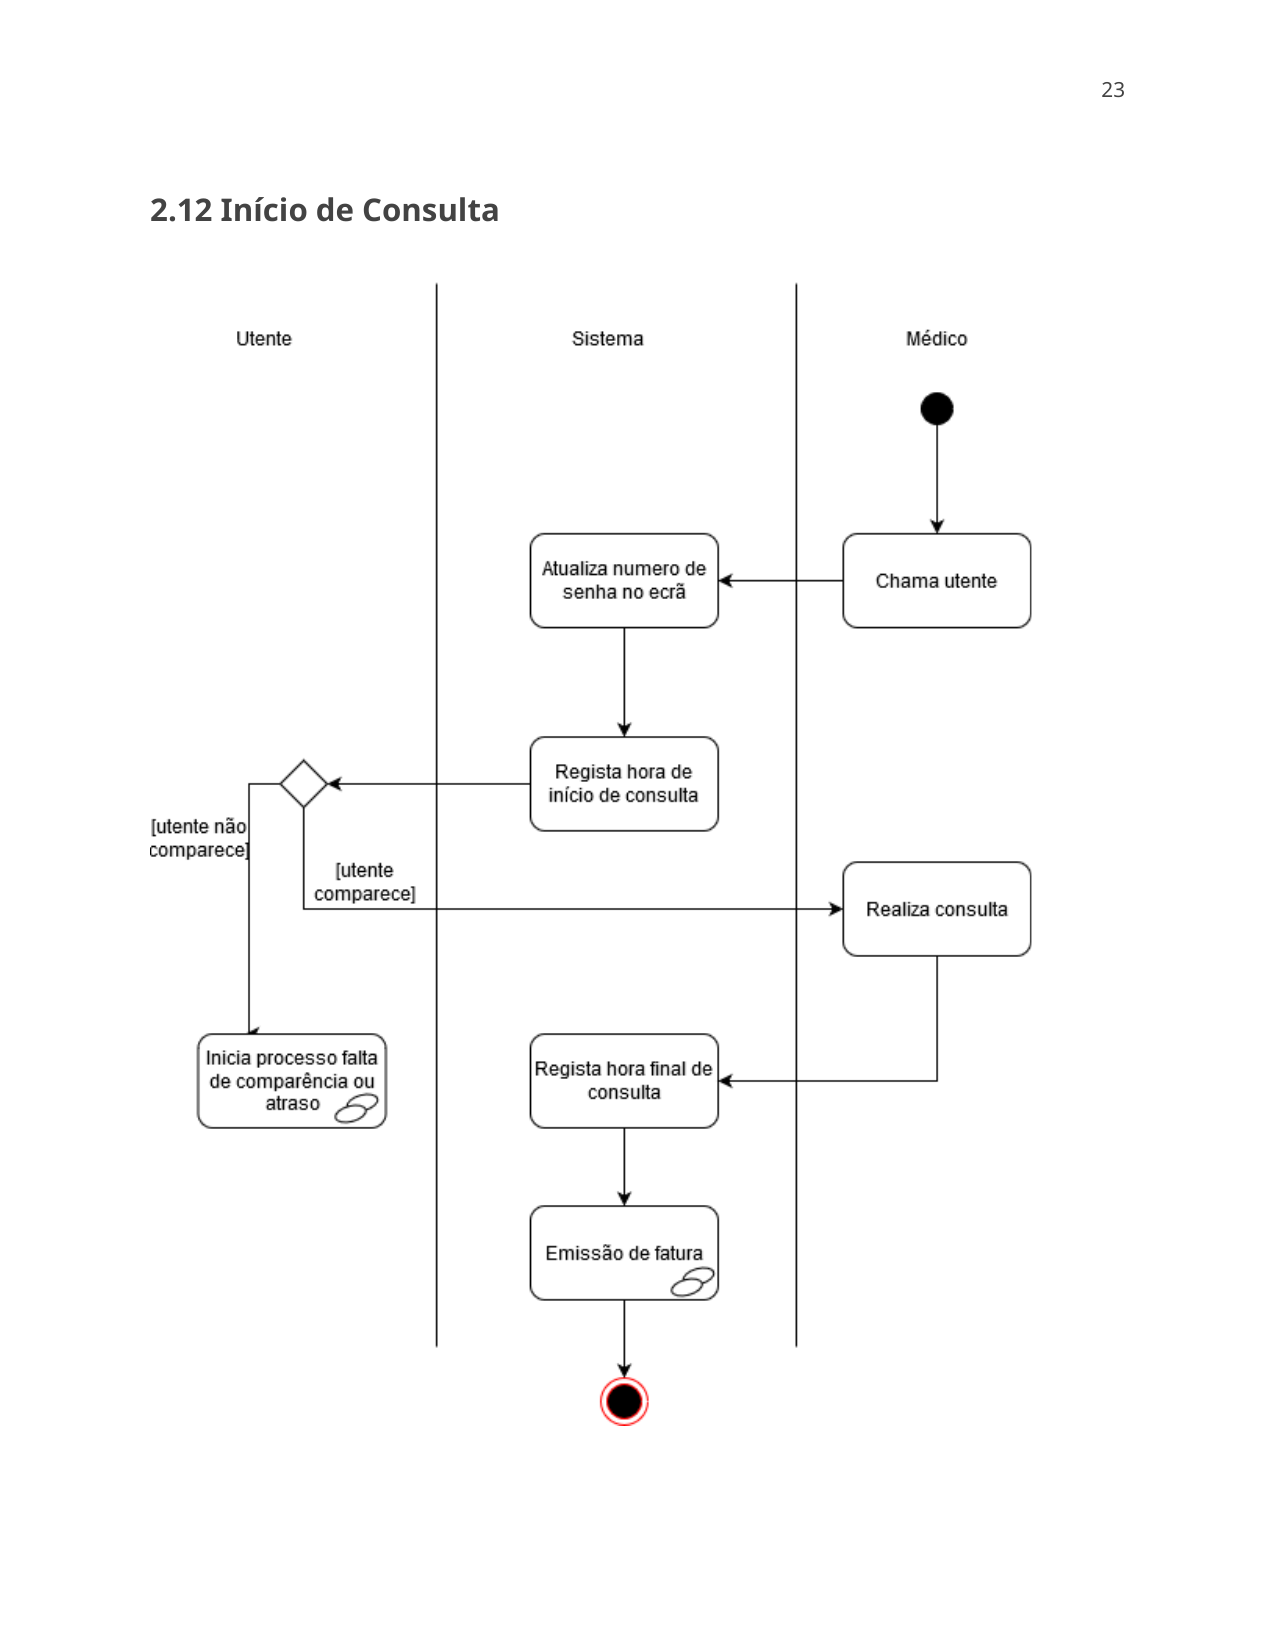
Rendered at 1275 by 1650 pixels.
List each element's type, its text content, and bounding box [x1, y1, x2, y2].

picture [150, 267, 1032, 1426]
subtitle 2.12 Início de Consulta [150, 187, 1125, 230]
